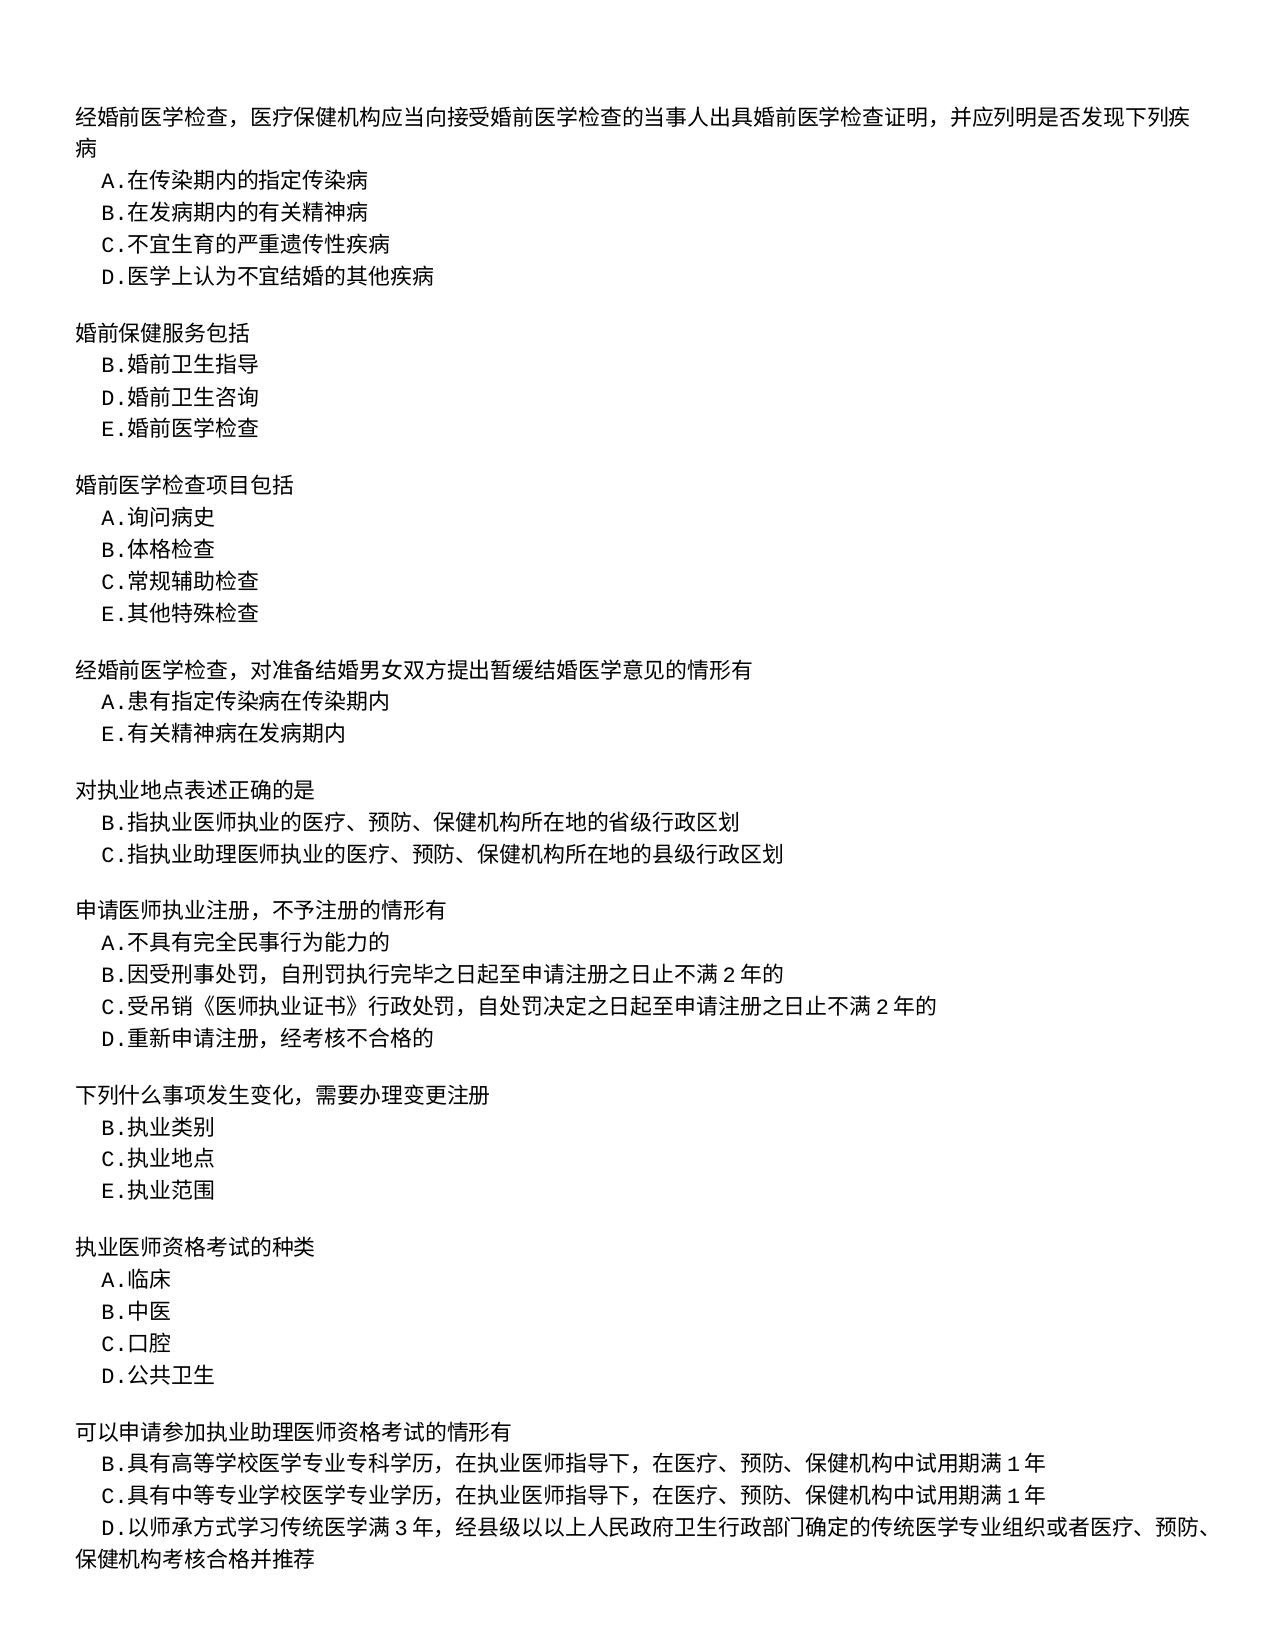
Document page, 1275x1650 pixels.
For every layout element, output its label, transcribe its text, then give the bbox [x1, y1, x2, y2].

text D.医学上认为不宜结婚的其他疾病 [75, 259, 1200, 291]
text B.执业类别 [75, 1109, 1200, 1141]
text A.询问病史 [75, 500, 1200, 532]
text A.在传染期内的指定传染病 [75, 163, 1200, 195]
text 可以申请参加执业助理医师资格考试的情形有 [75, 1414, 1200, 1446]
text B.在发病期内的有关精神病 [75, 195, 1200, 227]
text B.指执业医师执业的医疗、预防、保健机构所在地的省级行政区划 [75, 805, 1200, 837]
text 经婚前医学检查，对准备结婚男女双方提出暂缓结婚医学意见的情形有 [75, 653, 1200, 684]
text E.执业范围 [75, 1173, 1200, 1205]
text E.婚前医学检查 [75, 411, 1200, 443]
text D.公共卫生 [75, 1358, 1200, 1390]
text 下列什么事项发生变化，需要办理变更注册 [75, 1078, 1200, 1109]
text B.中医 [75, 1294, 1200, 1326]
text B.婚前卫生指导 [75, 347, 1200, 379]
text 经婚前医学检查，医疗保健机构应当向接受婚前医学检查的当事人出具婚前医学检查证明，并应列明是否发现下列疾病 [75, 100, 1200, 163]
text C.常规辅助检查 [75, 564, 1200, 596]
text C.口腔 [75, 1326, 1200, 1358]
text B.具有高等学校医学专业专科学历，在执业医师指导下，在医疗、预防、保健机构中试用期满1年 [75, 1446, 1200, 1478]
text C.不宜生育的严重遗传性疾病 [75, 227, 1200, 259]
text 执业医师资格考试的种类 [75, 1230, 1200, 1262]
text A.临床 [75, 1262, 1200, 1294]
text B.体格检查 [75, 532, 1200, 564]
text A.患有指定传染病在传染期内 [75, 684, 1200, 716]
text A.不具有完全民事行为能力的 [75, 925, 1200, 957]
text E.有关精神病在发病期内 [75, 716, 1200, 748]
text C.指执业助理医师执业的医疗、预防、保健机构所在地的县级行政区划 [75, 837, 1200, 869]
text 对执业地点表述正确的是 [75, 773, 1200, 805]
text D.重新申请注册，经考核不合格的 [75, 1021, 1200, 1053]
text D.婚前卫生咨询 [75, 379, 1200, 411]
text 婚前保健服务包括 [75, 316, 1200, 347]
text 申请医师执业注册，不予注册的情形有 [75, 893, 1200, 925]
text C.执业地点 [75, 1141, 1200, 1173]
text E.其他特殊检查 [75, 596, 1200, 628]
text D.以师承方式学习传统医学满3年，经县级以以上人民政府卫生行政部门确定的传统医学专业组织或者医疗、预防、保健机构考核合格并推荐 [75, 1510, 1200, 1574]
text B.因受刑事处罚，自刑罚执行完毕之日起至申请注册之日止不满2年的 [75, 957, 1200, 989]
text C.受吊销《医师执业证书》行政处罚，自处罚决定之日起至申请注册之日止不满2年的 [75, 989, 1200, 1021]
text C.具有中等专业学校医学专业学历，在执业医师指导下，在医疗、预防、保健机构中试用期满1年 [75, 1478, 1200, 1510]
text 婚前医学检查项目包括 [75, 468, 1200, 500]
